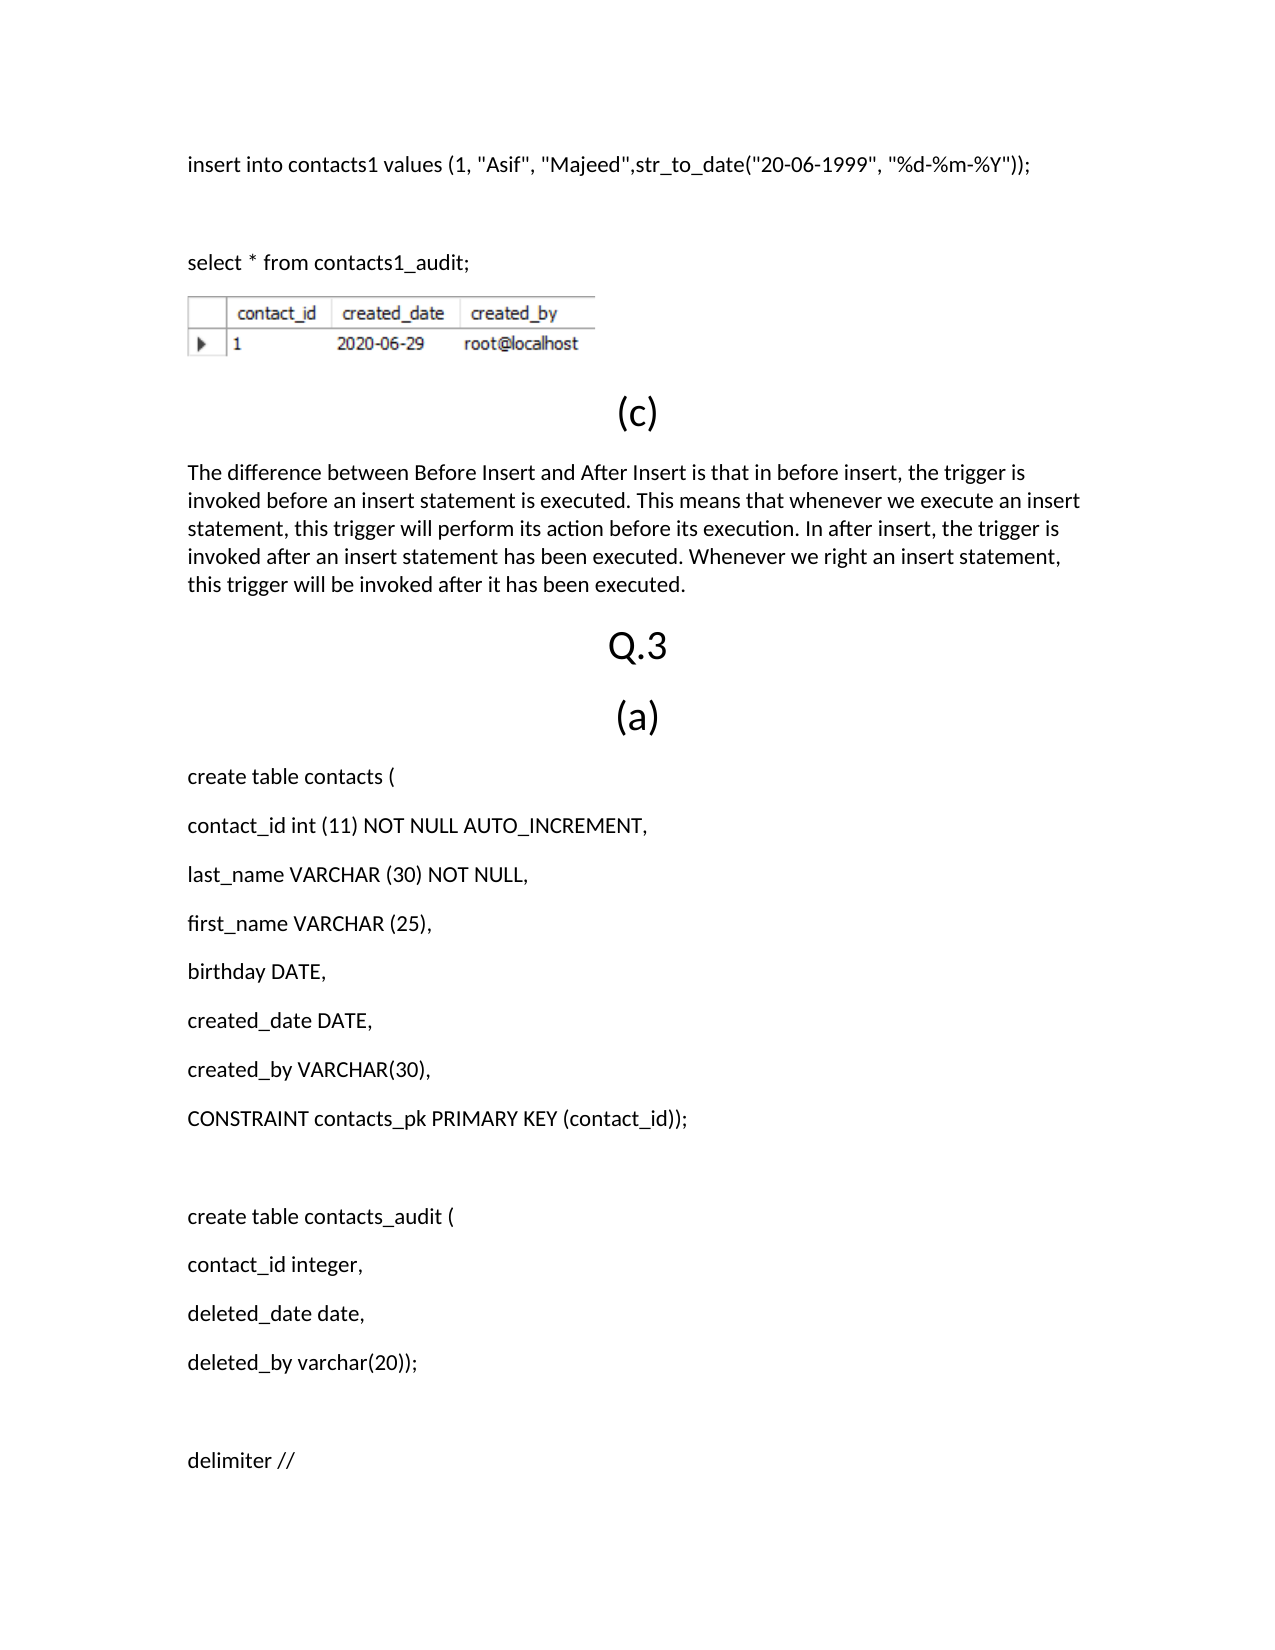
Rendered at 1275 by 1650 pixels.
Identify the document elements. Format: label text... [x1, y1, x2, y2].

text (a) [187, 690, 1087, 741]
text insert into contacts1 values (1, "Asif", "Majeed",str_to_date("20-06-1999", "%d-%m-%Y")); [187, 150, 1087, 178]
text CONSTRAINT contacts_pk PRIMARY KEY (contact_id)); [187, 1104, 1087, 1132]
text first_name VARCHAR (25), [187, 909, 1087, 937]
text select * from contacts1_audit; [187, 248, 1087, 276]
picture [187, 296, 596, 366]
text contact_id int (11) NOT NULL AUTO_INCREMENT, [187, 811, 1087, 839]
text created_date DATE, [187, 1006, 1087, 1034]
text birthday DATE, [187, 957, 1087, 986]
text delimiter // [187, 1446, 1087, 1474]
text create table contacts_audit ( [187, 1202, 1087, 1230]
text create table contacts ( [187, 762, 1087, 790]
text Q.3 [187, 619, 1087, 669]
text last_name VARCHAR (30) NOT NULL, [187, 860, 1087, 888]
text The difference between Before Insert and After Insert is that in before insert, the trigger is invoked before an insert statement is executed. This means that whenever we execute an insert statement, this trigger will perform its action before its execution. In after insert, the trigger is invoked after an insert statement has been executed. Whenever we right an insert statement, this trigger will be invoked after it has been executed. [187, 458, 1087, 598]
text deleted_by varchar(20)); [187, 1348, 1087, 1376]
text (c) [187, 386, 1087, 437]
text created_by VARCHAR(30), [187, 1055, 1087, 1083]
text contact_id integer, [187, 1251, 1087, 1279]
text deleted_date date, [187, 1299, 1087, 1327]
